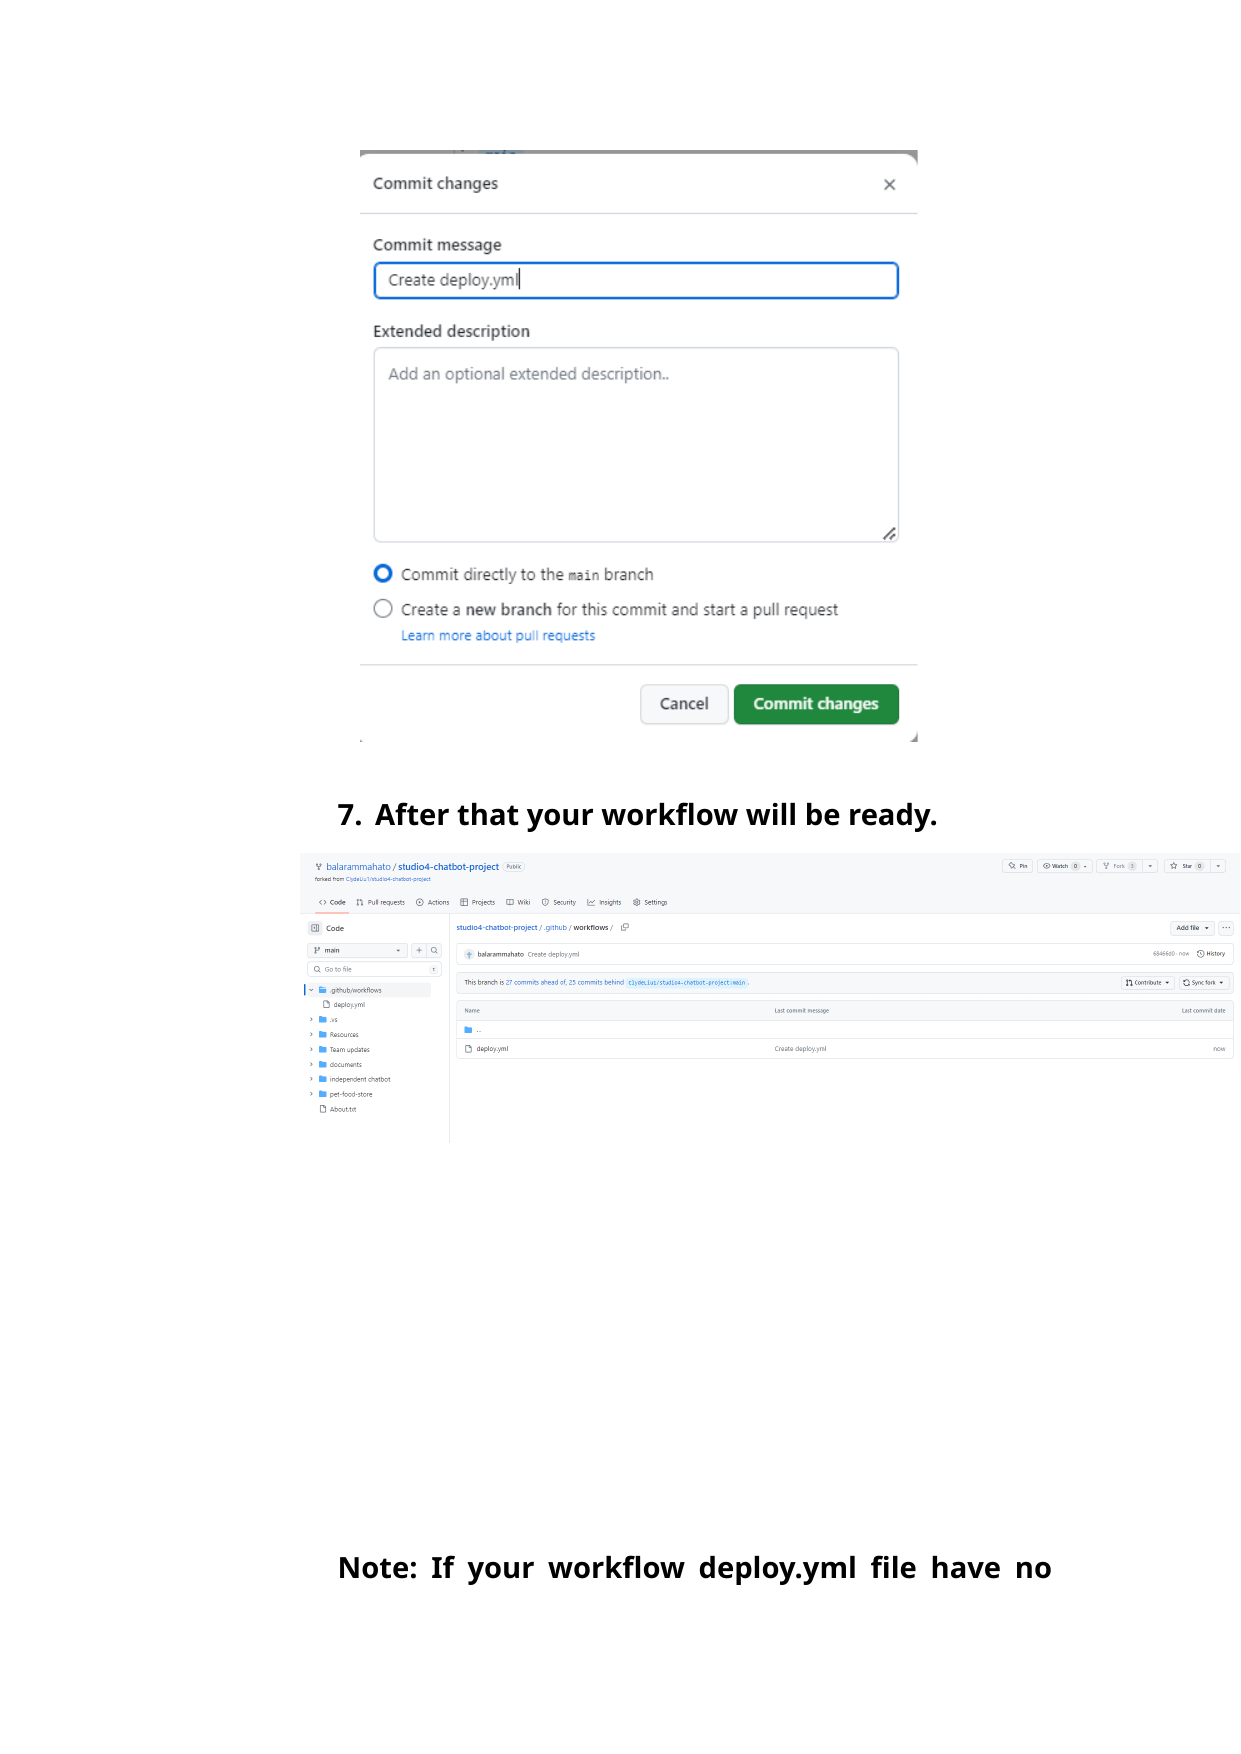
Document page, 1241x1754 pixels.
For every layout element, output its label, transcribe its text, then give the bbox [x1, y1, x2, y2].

picture [300, 853, 1241, 1143]
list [337, 1547, 1053, 1587]
picture [360, 150, 918, 742]
list After that your workflow will be ready. [337, 794, 1053, 834]
